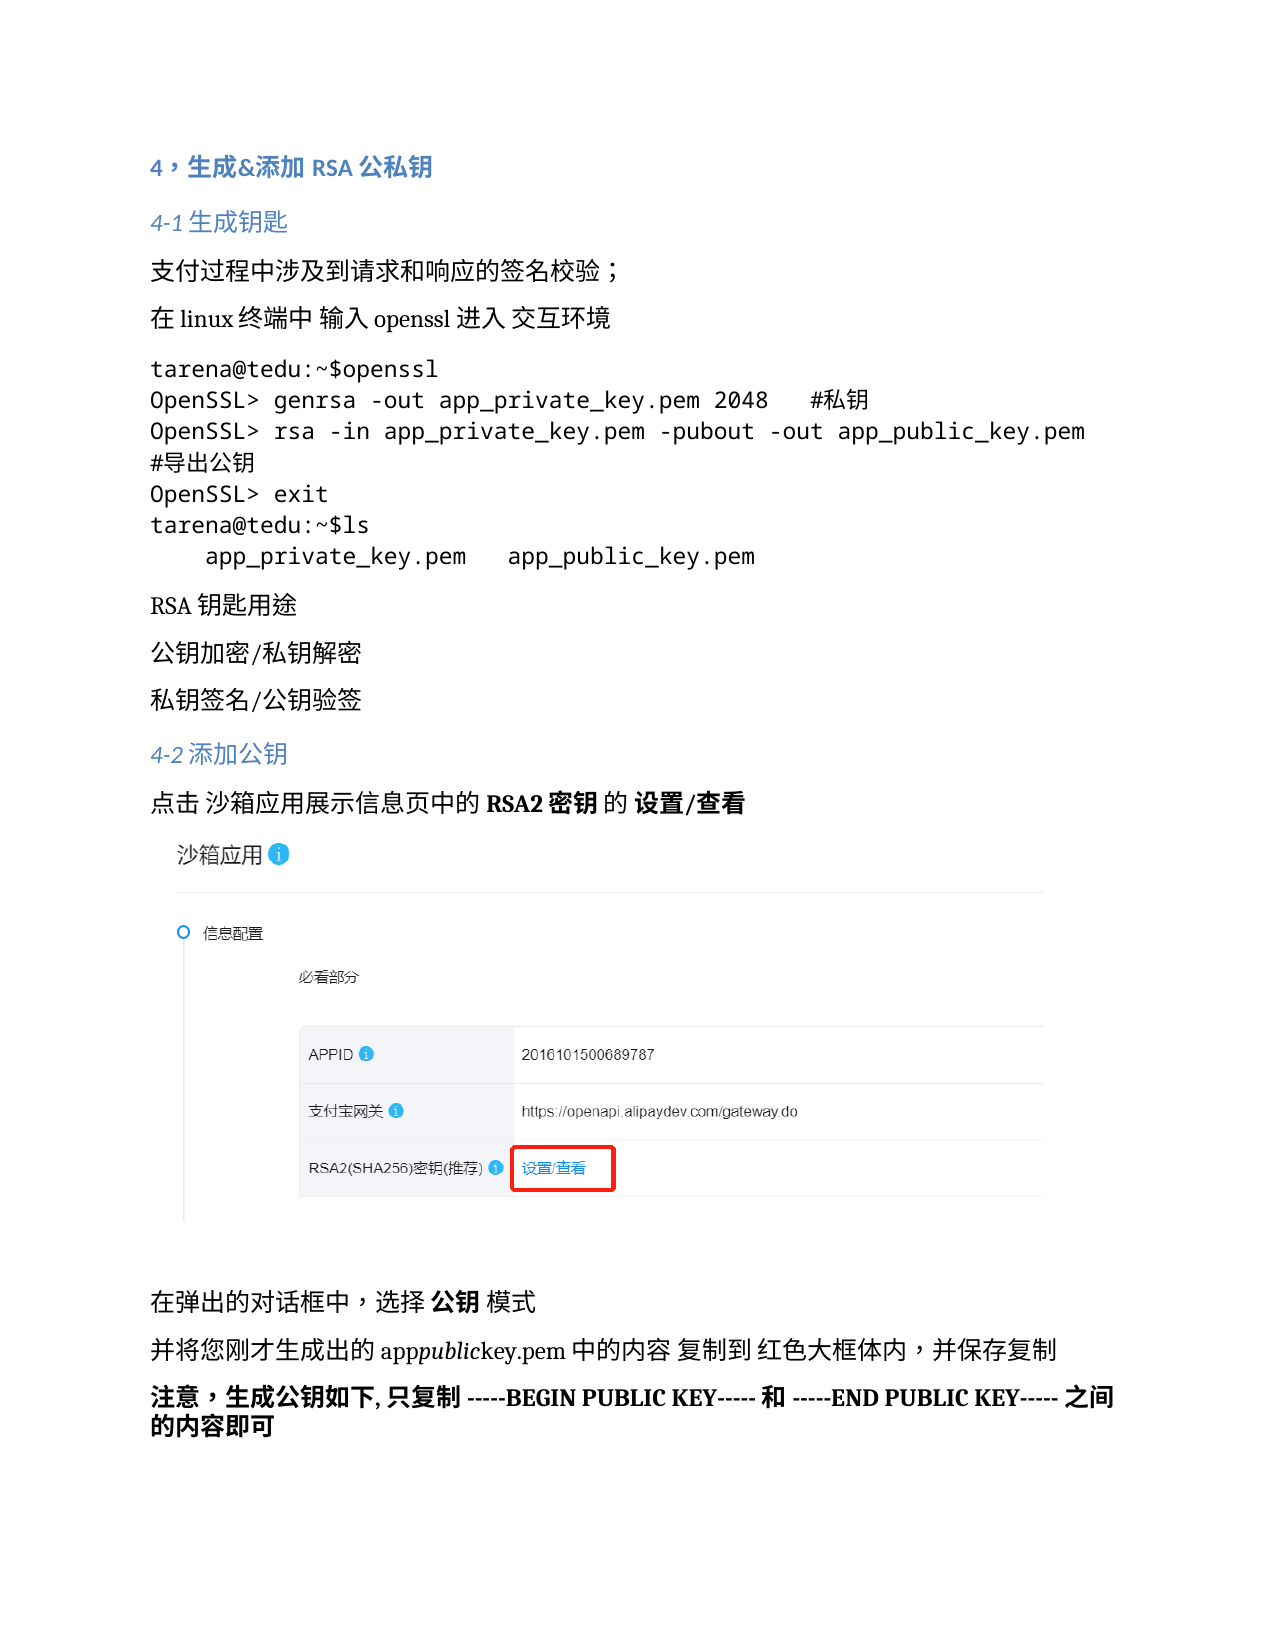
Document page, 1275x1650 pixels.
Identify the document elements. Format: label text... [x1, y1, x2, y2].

text 私钥签名/公钥验签 [150, 687, 1125, 716]
text 点击 沙箱应用展示信息页中的 RSA2密钥 的 设置/查看 [150, 790, 1125, 818]
subtitle 4-1 生成钥匙 [150, 205, 1125, 239]
text 公钥加密/私钥解密 [150, 640, 1125, 668]
text 支付过程中涉及到请求和响应的签名校验； [150, 258, 1125, 286]
text 在linux终端中 输入openssl 进入 交互环境 [150, 305, 1125, 334]
text RSA 钥匙用途 [150, 592, 1125, 621]
text 在弹出的对话框中，选择 公钥 模式 [150, 1289, 1125, 1318]
text 并将您刚才生成出的 apppublickey.pem 中的内容 复制到 红色大框体内，并保存复制 [150, 1337, 1125, 1366]
subtitle 4-2 添加公钥 [150, 737, 1125, 771]
subtitle 4，生成&添加 RSA 公私钥 [150, 150, 1125, 184]
picture [168, 837, 1044, 1221]
text tarena@tedu:~$openssl OpenSSL> genrsa -out app_private_key.pem 2048 #私钥 OpenSSL> rsa -in app_private_key.pem -pubout -out app_public_key.pem #导出公钥 OpenSSL> exit tarena@tedu:~$ls app_private_key.pem app_public_key.pem [150, 353, 1125, 571]
text 注意，生成公钥如下, 只复制 -----BEGIN PUBLIC KEY----- 和 -----END PUBLIC KEY----- 之间的内容即可 [150, 1384, 1125, 1442]
